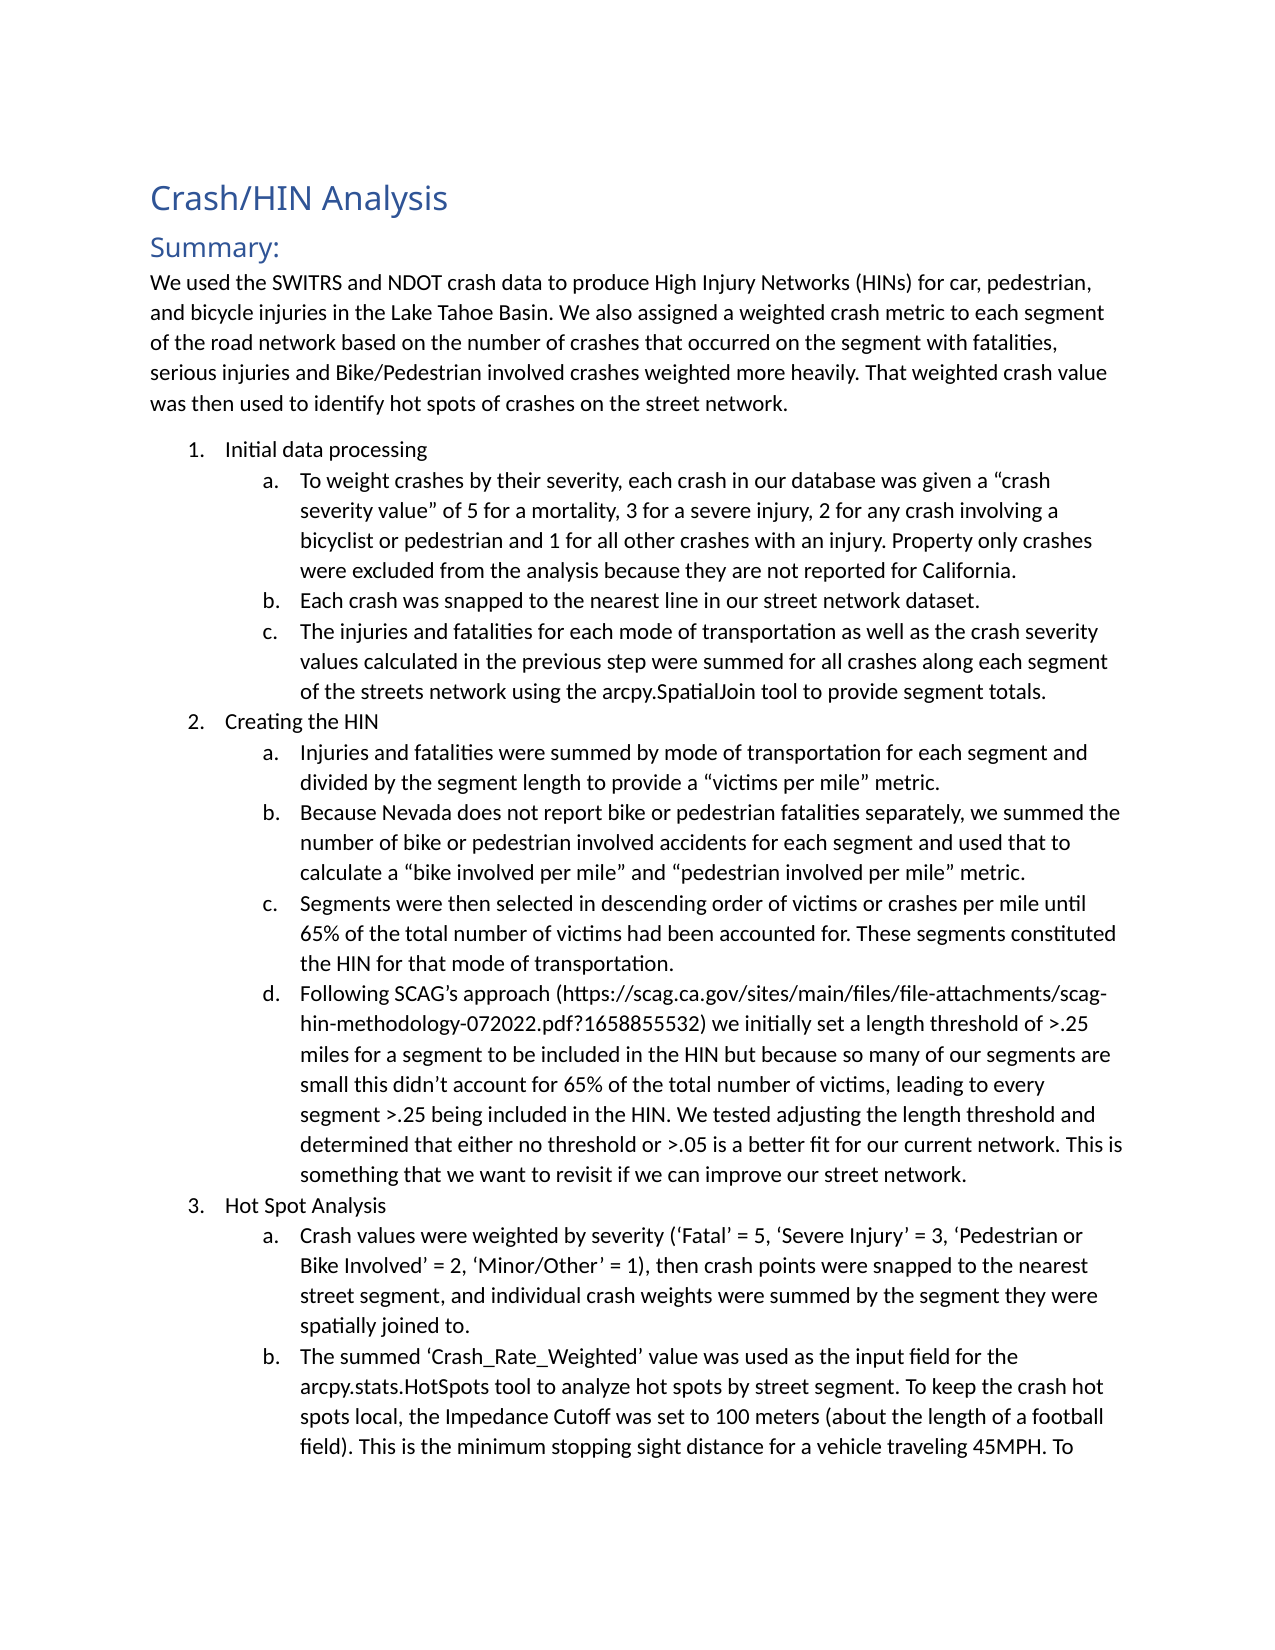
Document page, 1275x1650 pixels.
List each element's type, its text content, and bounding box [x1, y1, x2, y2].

list Following SCAG’s approach (https://scag.ca.gov/sites/main/files/file-attachments/scag-hin-methodology-072022.pdf?1658855532) we initially set a length threshold of >.25 miles for a segment to be included in the HIN but because so many of our segments are small this didn’t account for 65% of the total number of victims, leading to every segment >.25 being included in the HIN. We tested adjusting the length threshold and determined that either no threshold or >.05 is a better fit for our current network. This is something that we want to revisit if we can improve our street network. [262, 979, 1125, 1189]
list Each crash was snapped to the nearest line in our street network dataset. [262, 587, 1125, 615]
text We used the SWITRS and NDOT crash data to produce High Injury Networks (HINs) for car, pedestrian, and bicycle injuries in the Lake Tahoe Basin. We also assigned a weighted crash metric to each segment of the road network based on the number of crashes that occurred on the segment with fatalities, serious injuries and Bike/Pedestrian involved crashes weighted more heavily. That weighted crash value was then used to identify hot spots of crashes on the street network. [150, 268, 1125, 417]
list Because Nevada does not report bike or pedestrian fatalities separately, we summed the number of bike or pedestrian involved accidents for each segment and used that to calculate a “bike involved per mile” and “pedestrian involved per mile” metric. [262, 798, 1125, 887]
list To weight crashes by their severity, each crash in our database was given a “crash severity value” of 5 for a mortality, 3 for a severe injury, 2 for any crash involving a bicyclist or pedestrian and 1 for all other crashes with an injury. Property only crashes were excluded from the analysis because they are not reported for California. [262, 466, 1125, 584]
list Segments were then selected in descending order of victims or crashes per mile until 65% of the total number of victims had been accounted for. These segments constituted the HIN for that mode of transportation. [262, 889, 1125, 977]
list Injuries and fatalities were summed by mode of transportation for each segment and divided by the segment length to provide a “victims per mile” metric. [262, 738, 1125, 796]
subtitle Summary: [150, 228, 1125, 265]
list Crash values were weighted by severity (‘Fatal’ = 5, ‘Severe Injury’ = 3, ‘Pedestrian or Bike Involved’ = 2, ‘Minor/Other’ = 1), then crash points were snapped to the nearest street segment, and individual crash weights were summed by the segment they were spatially joined to. [262, 1221, 1125, 1340]
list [262, 1342, 1125, 1461]
list The injuries and fatalities for each mode of transportation as well as the crash severity values calculated in the previous step were summed for all crashes along each segment of the streets network using the arcpy.SpatialJoin tool to provide segment totals. [262, 617, 1125, 705]
list Initial data processing [187, 436, 1125, 464]
list Hot Spot Analysis [187, 1191, 1125, 1219]
subtitle Crash/HIN Analysis [150, 175, 1125, 220]
list Creating the HIN [187, 707, 1125, 736]
